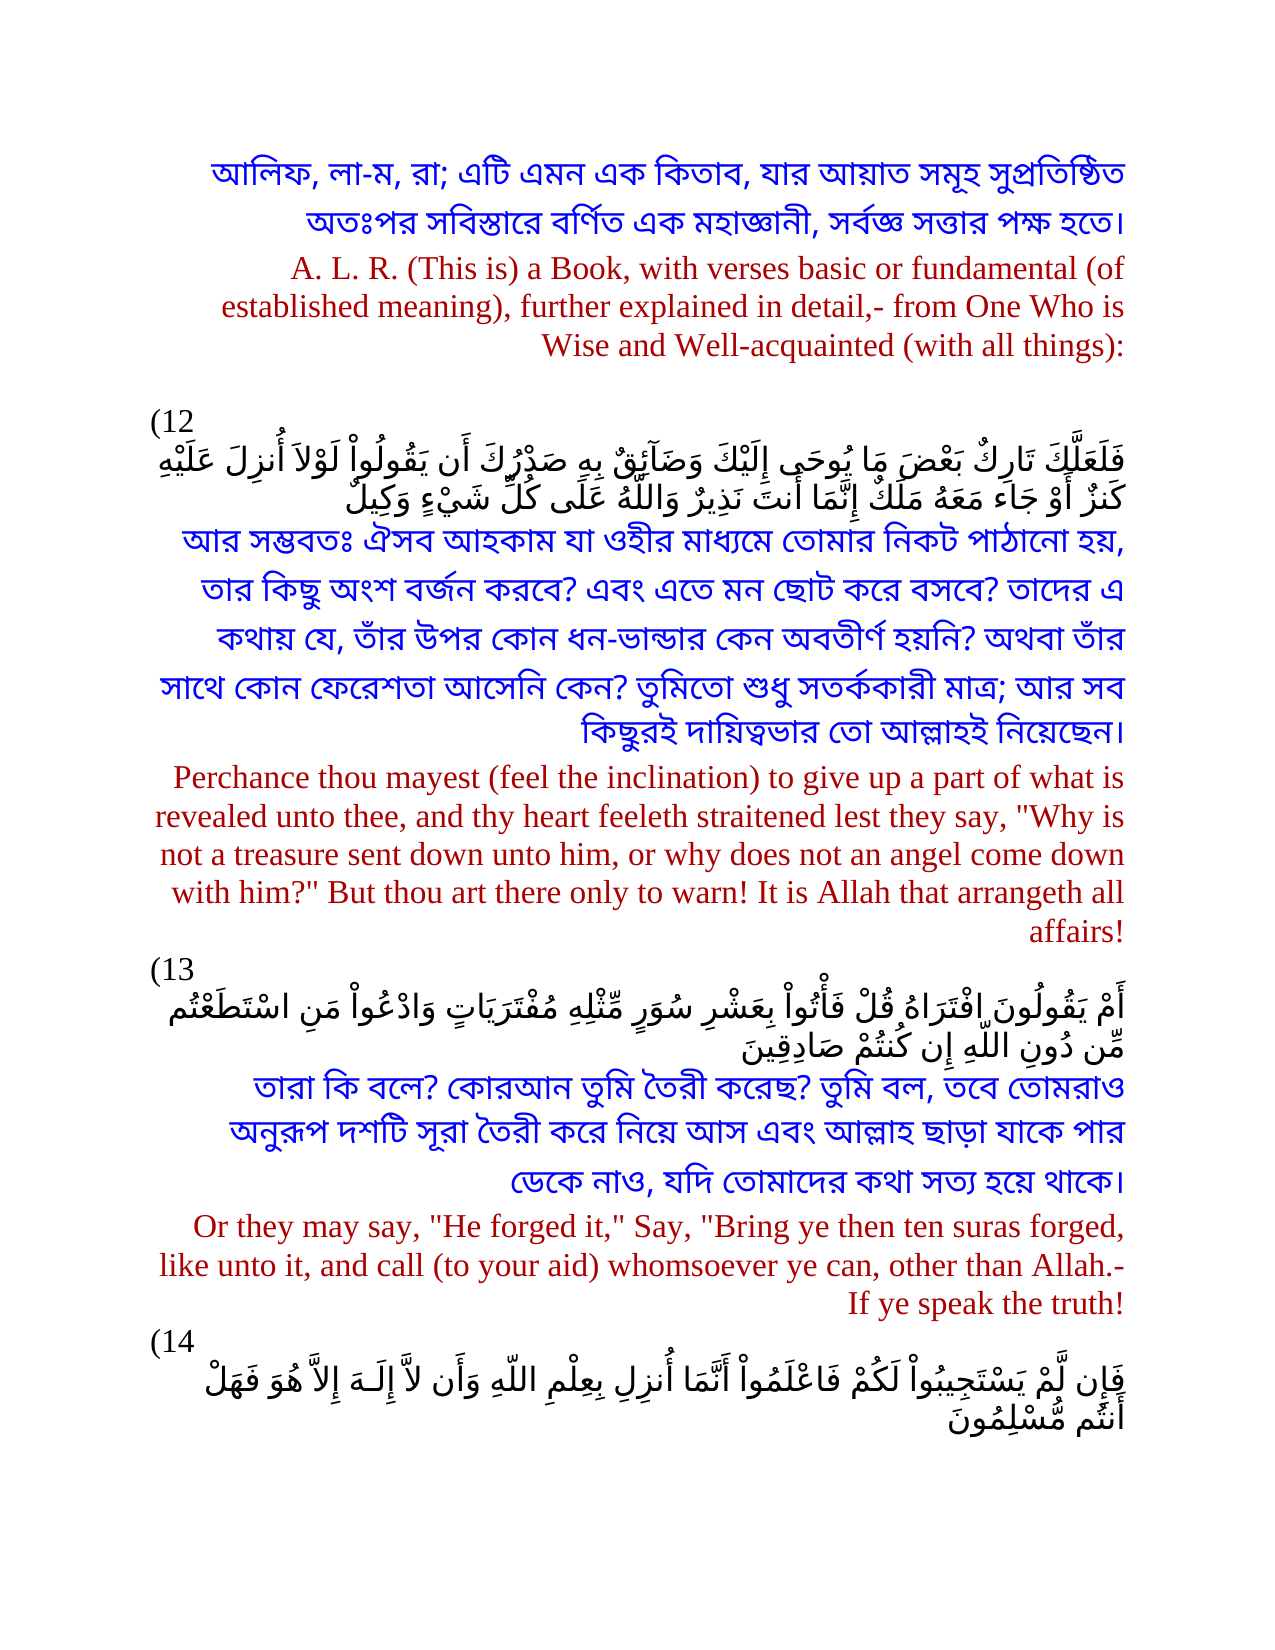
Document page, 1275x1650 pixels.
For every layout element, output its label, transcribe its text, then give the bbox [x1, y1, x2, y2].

text (12 [150, 363, 1125, 440]
text তারা কি বলে? কোরআন তুমি তৈরী করেছ? তুমি বল, তবে তোমরাও অনুরূপ দশটি সূরা তৈরী করে নিয়ে আস এবং আল্লাহ ছাড়া যাকে পার ডেকে নাও, যদি তোমাদের কথা সত্য হয়ে থাকে। [150, 1064, 1125, 1207]
text (14 [150, 1322, 1125, 1360]
text (13 [150, 949, 1125, 987]
text A. L. R. (This is) a Book, with verses basic or fundamental (of established meaning), further explained in detail,- from One Who is Wise and Well-acquainted (with all things): [150, 248, 1125, 363]
text আর সম্ভবতঃ ঐসব আহকাম যা ওহীর মাধ্যমে তোমার নিকট পাঠানো হয়, তার কিছু অংশ বর্জন করবে? এবং এতে মন ছোট করে বসবে? তাদের এ কথায় যে, তাঁর উপর কোন ধন-ভান্ডার কেন অবতীর্ণ হয়নি? অথবা তাঁর সাথে কোন ফেরেশতা আসেনি কেন? তুমিতো শুধু সতর্ককারী মাত্র; আর সব কিছুরই দায়িত্বভার তো আল্লাহই নিয়েছেন। [150, 517, 1125, 757]
text فَلَعَلَّكَ تَارِكٌ بَعْضَ مَا يُوحَى إِلَيْكَ وَضَآئِقٌ بِهِ صَدْرُكَ أَن يَقُولُواْ لَوْلاَ أُنزِلَ عَلَيْهِ كَنزٌ أَوْ جَاء مَعَهُ مَلَكٌ إِنَّمَا أَنتَ نَذِيرٌ وَاللّهُ عَلَى كُلِّ شَيْءٍ وَكِيلٌ [150, 440, 1125, 517]
text أَمْ يَقُولُونَ افْتَرَاهُ قُلْ فَأْتُواْ بِعَشْرِ سُوَرٍ مِّثْلِهِ مُفْتَرَيَاتٍ وَادْعُواْ مَنِ اسْتَطَعْتُم مِّن دُونِ اللّهِ إِن كُنتُمْ صَادِقِينَ [150, 987, 1125, 1064]
text Or they may say, "He forged it," Say, "Bring ye then ten suras forged, like unto it, and call (to your aid) whomsoever ye can, other than Allah.- If ye speak the truth! [150, 1207, 1125, 1322]
text فَإِن لَّمْ يَسْتَجِيبُواْ لَكُمْ فَاعْلَمُواْ أَنَّمَا أُنزِلِ بِعِلْمِ اللّهِ وَأَن لاَّ إِلَـهَ إِلاَّ هُوَ فَهَلْ أَنتُم مُّسْلِمُونَ [150, 1360, 1125, 1437]
text Perchance thou mayest (feel the inclination) to give up a part of what is revealed unto thee, and thy heart feeleth straitened lest they say, "Why is not a treasure sent down unto him, or why does not an angel come down with him?" But thou art there only to warn! It is Allah that arrangeth all affairs! [150, 757, 1125, 949]
text আলিফ, লা-ম, রা; এটি এমন এক কিতাব, যার আয়াত সমূহ সুপ্রতিষ্ঠিত অতঃপর সবিস্তারে বর্ণিত এক মহাজ্ঞানী, সর্বজ্ঞ সত্তার পক্ষ হতে। [150, 150, 1125, 248]
